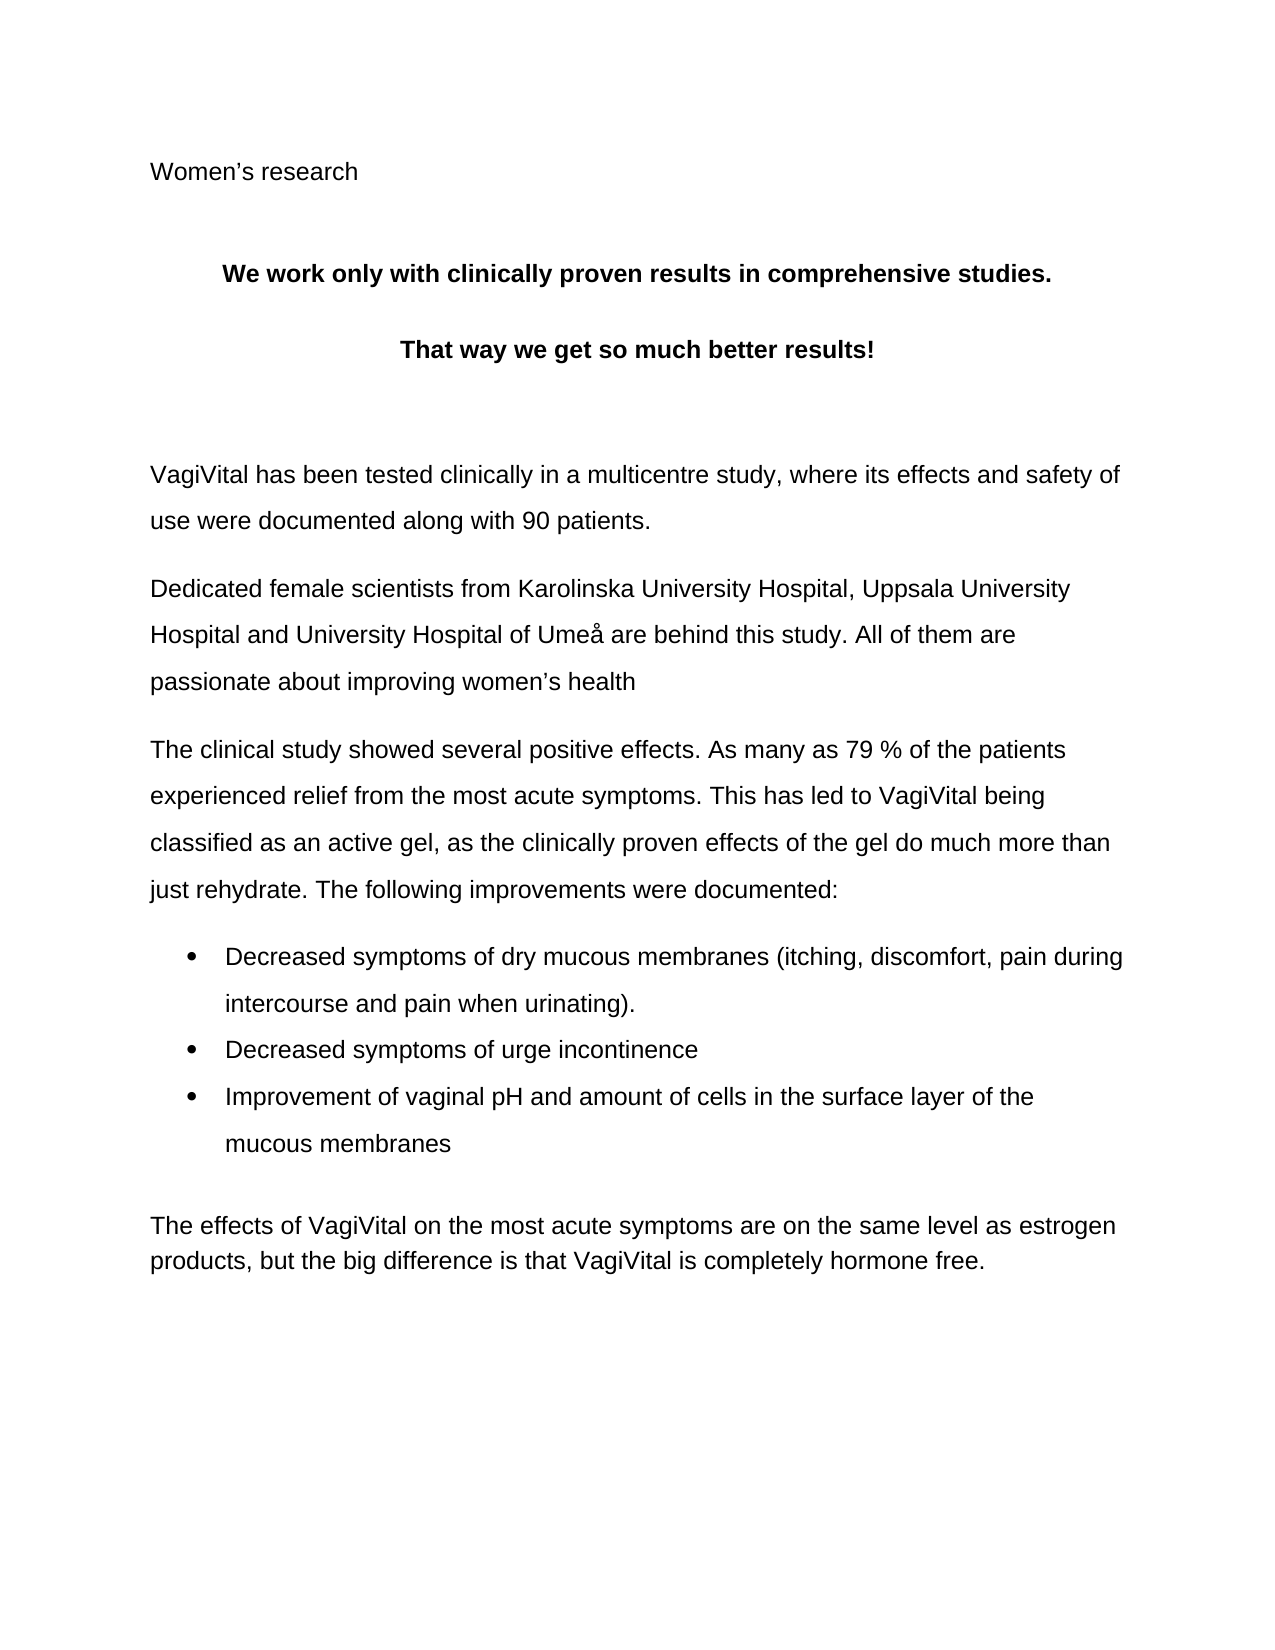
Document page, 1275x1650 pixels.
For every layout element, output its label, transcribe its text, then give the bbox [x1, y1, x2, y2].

text We work only with clinically proven results in comprehensive studies. [150, 221, 1125, 287]
list Improvement of vaginal pH and amount of cells in the surface layer of the mucous membranes [187, 1064, 1125, 1157]
text That way we get so much better results! [150, 297, 1125, 364]
text VagiVital has been tested clinically in a multicentre study, where its effects and safety of use were documented along with 90 patients. [150, 442, 1125, 535]
text Dedicated female scientists from Karolinska University Hospital, Uppsala University Hospital and University Hospital of Umeå are behind this study. All of them are passionate about improving women’s health [150, 556, 1125, 696]
text The clinical study showed several positive effects. As many as 79 % of the patients experienced relief from the most acute symptoms. This has led to VagiVital being classified as an active gel, as the clinically proven effects of the gel do much more than just rehydrate. The following improvements were documented: [150, 717, 1125, 903]
text The effects of VagiVital on the most acute symptoms are on the same level as estrogen products, but the big difference is that VagiVital is completely hormone free. [150, 1204, 1125, 1275]
text Women’s research [150, 150, 1125, 185]
list Decreased symptoms of urge incontinence [187, 1017, 1125, 1064]
list Decreased symptoms of dry mucous membranes (itching, discomfort, pain during intercourse and pain when urinating). [187, 924, 1125, 1017]
